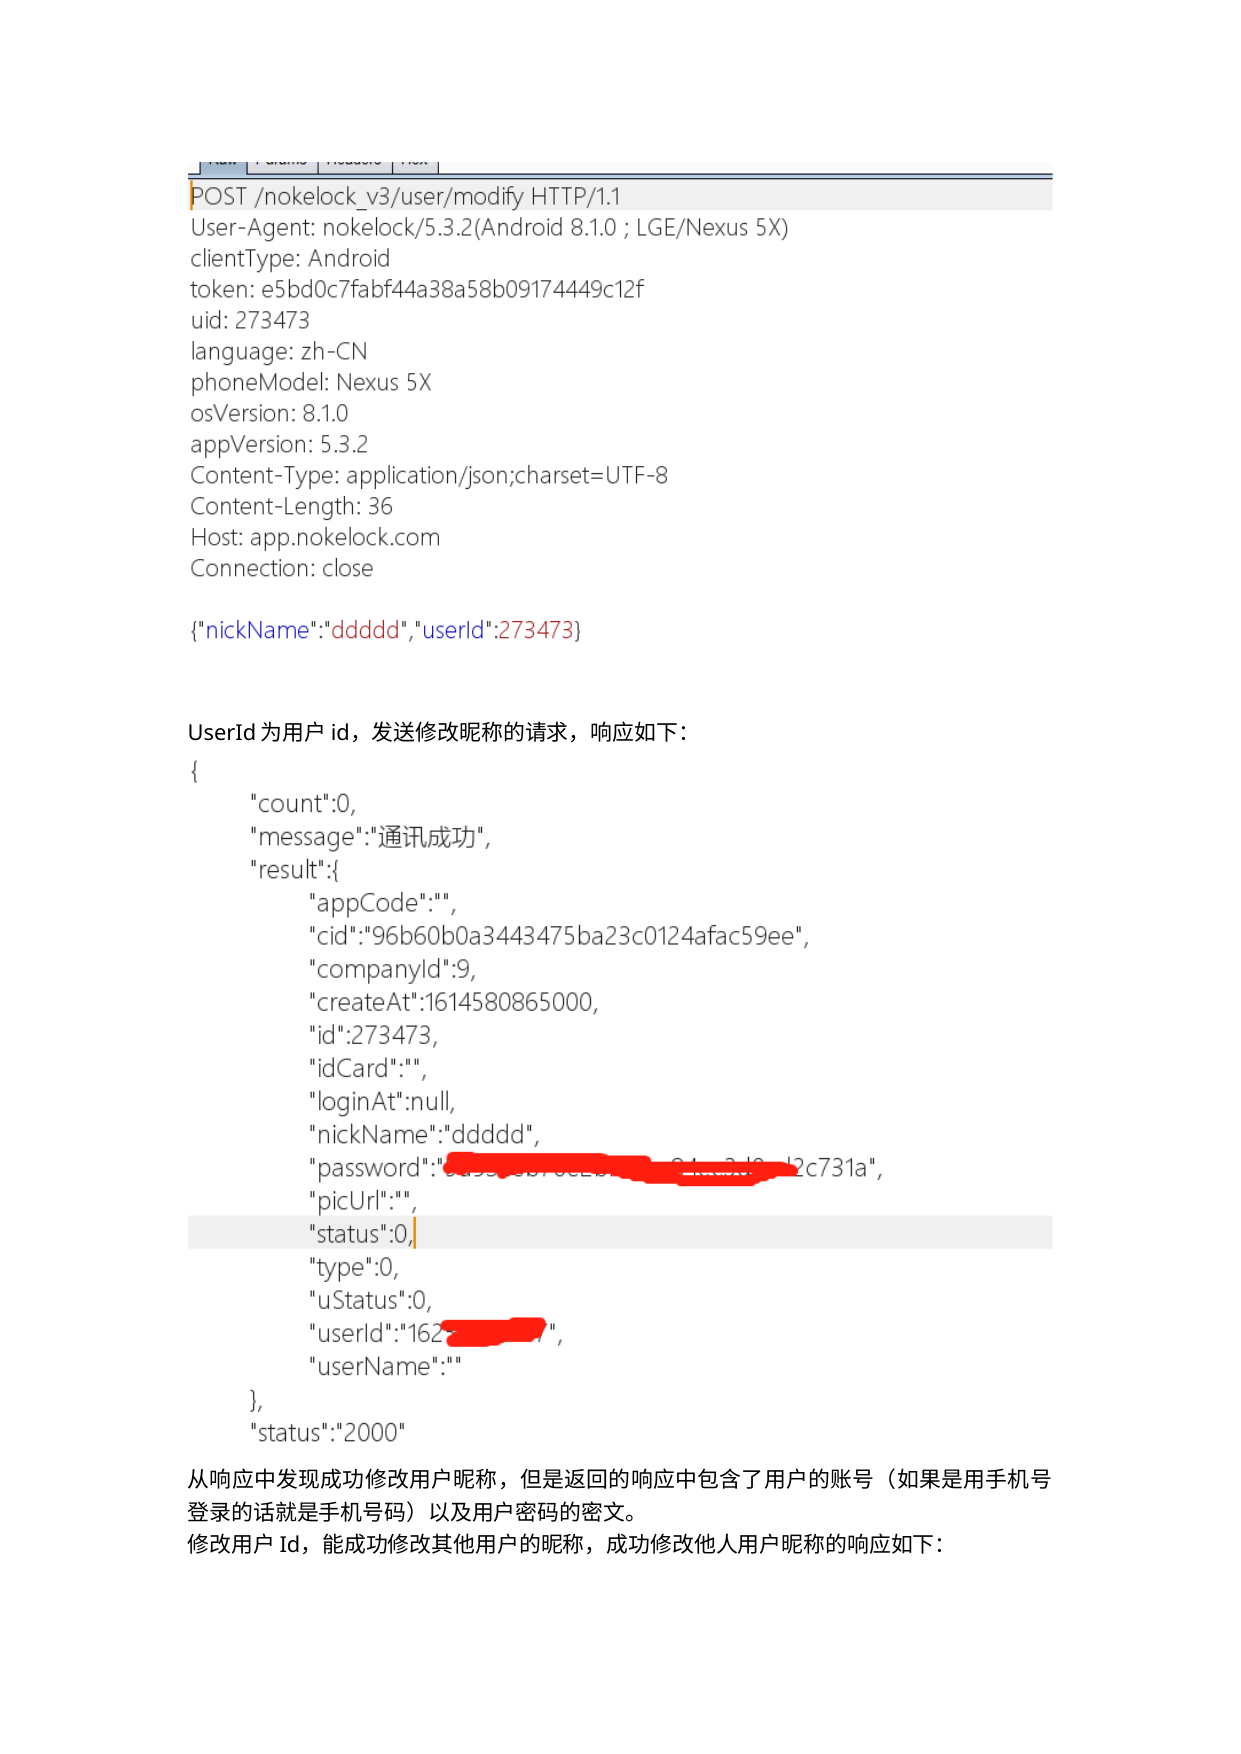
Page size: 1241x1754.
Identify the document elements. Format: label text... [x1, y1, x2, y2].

text 修改用户Id，能成功修改其他用户的昵称，成功修改他人用户昵称的响应如下： [187, 1527, 1053, 1559]
text 从响应中发现成功修改用户昵称，但是返回的响应中包含了用户的账号（如果是用手机号登录的话就是手机号码）以及用户密码的密文。 [187, 1462, 1053, 1527]
text UserId为用户id，发送修改昵称的请求，响应如下： [187, 714, 1053, 747]
picture [187, 162, 1053, 706]
picture [187, 747, 1053, 1450]
